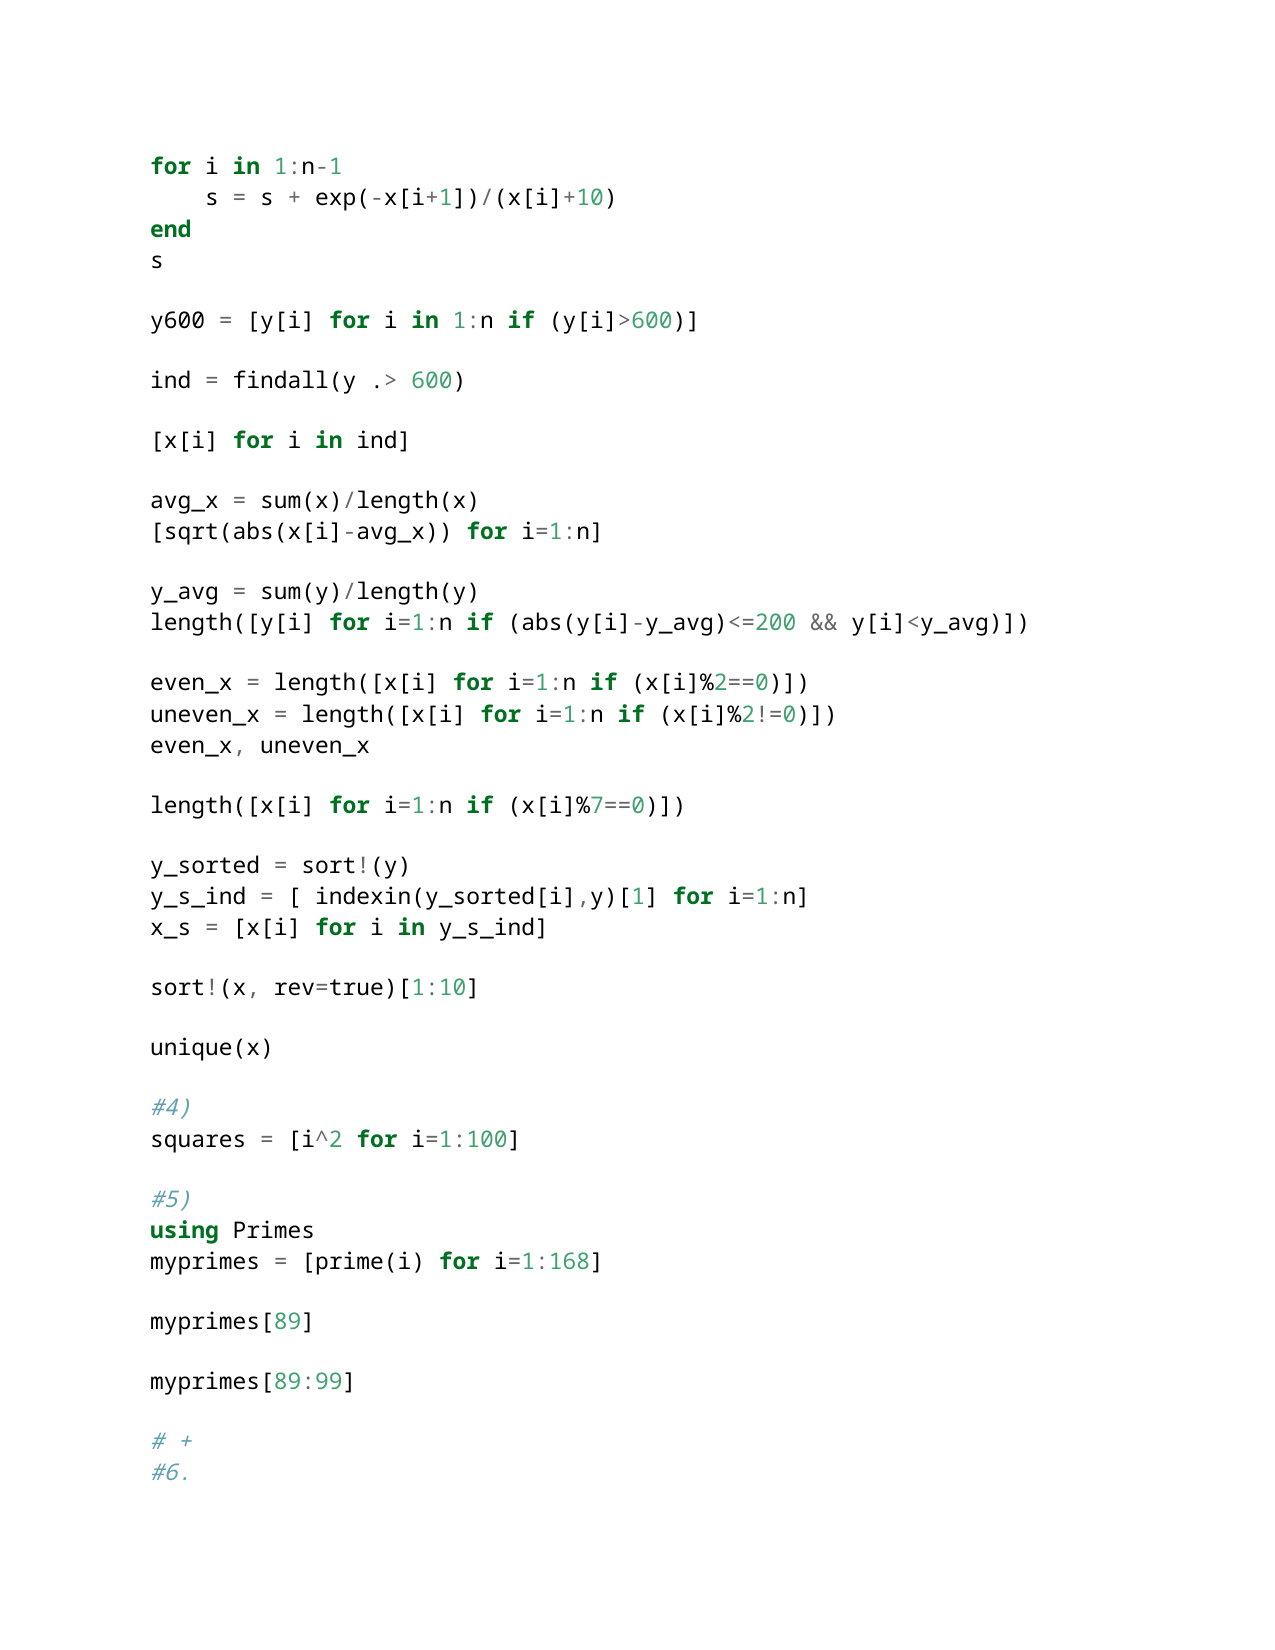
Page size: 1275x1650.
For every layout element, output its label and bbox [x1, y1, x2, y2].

text [150, 150, 1125, 1487]
